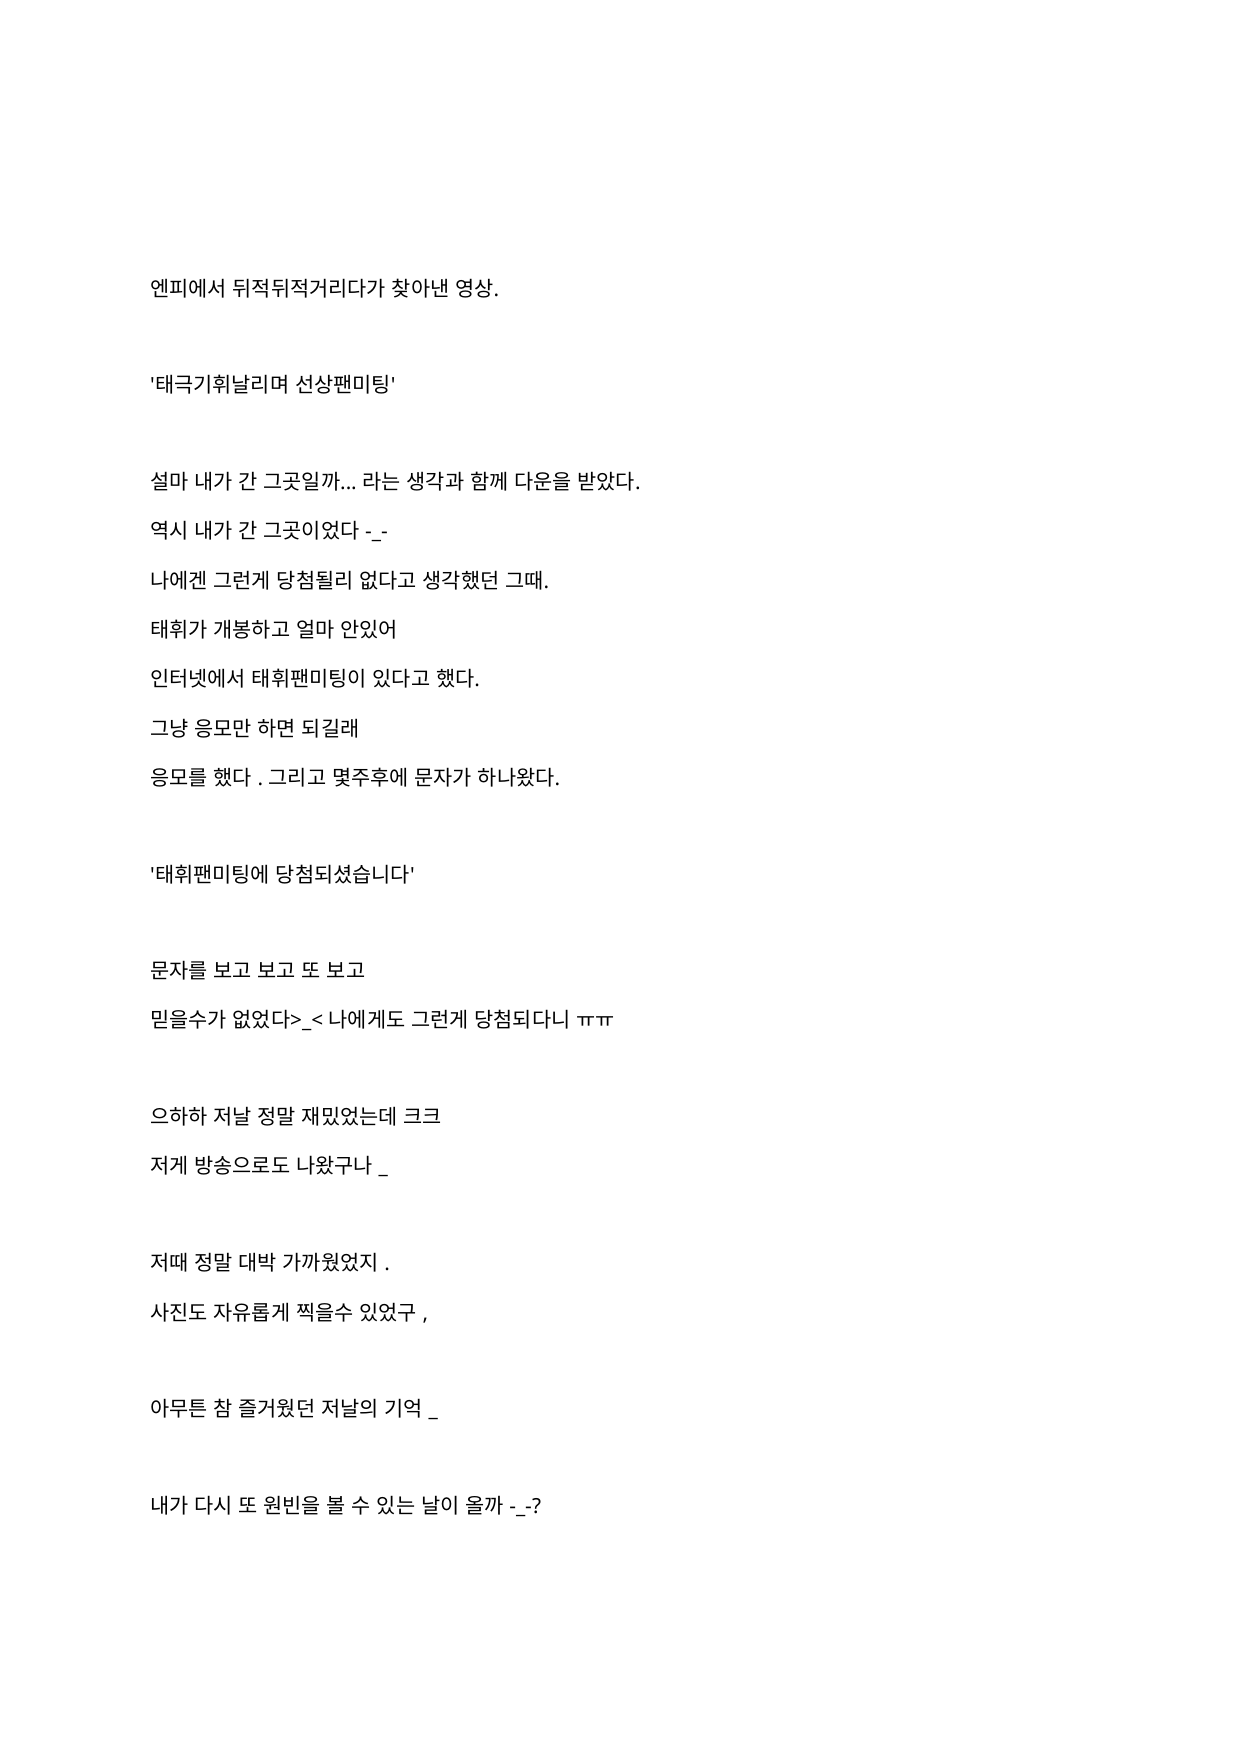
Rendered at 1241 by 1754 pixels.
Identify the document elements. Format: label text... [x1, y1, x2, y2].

text 설마 내가 간 그곳일까... 라는 생각과 함께 다운을 받았다. [150, 465, 1090, 495]
text 태휘가 개봉하고 얼마 안있어 [150, 613, 1090, 643]
text 사진도 자유롭게 찍을수 있었구 , [150, 1296, 1090, 1326]
text 저게 방송으로도 나왔구나 _ [150, 1150, 1090, 1180]
text 저때 정말 대박 가까웠었지 . [150, 1246, 1090, 1277]
text 응모를 했다 . 그리고 몇주후에 문자가 하나왔다. [150, 761, 1090, 791]
text 아무튼 참 즐거웠던 저날의 기억 _ [150, 1392, 1090, 1423]
text 인터넷에서 태휘팬미팅이 있다고 했다. [150, 662, 1090, 693]
text 나에겐 그런게 당첨될리 없다고 생각했던 그때. [150, 564, 1090, 594]
text 역시 내가 간 그곳이었다 -_- [150, 514, 1090, 545]
text 그냥 응모만 하면 되길래 [150, 712, 1090, 742]
text 믿을수가 없었다>_< 나에게도 그런게 당첨되다니 ㅠㅠ [150, 1004, 1090, 1034]
text '태휘팬미팅에 당첨되셨습니다' [150, 858, 1090, 888]
text '태극기휘날리며 선상팬미팅' [150, 368, 1090, 399]
text 으하하 저날 정말 재밌었는데 크크 [150, 1100, 1090, 1131]
text 내가 다시 또 원빈을 볼 수 있는 날이 올까 -_-? [150, 1489, 1090, 1519]
text 엔피에서 뒤적뒤적거리다가 찾아낸 영상. [150, 272, 1090, 302]
text 문자를 보고 보고 또 보고 [150, 954, 1090, 985]
